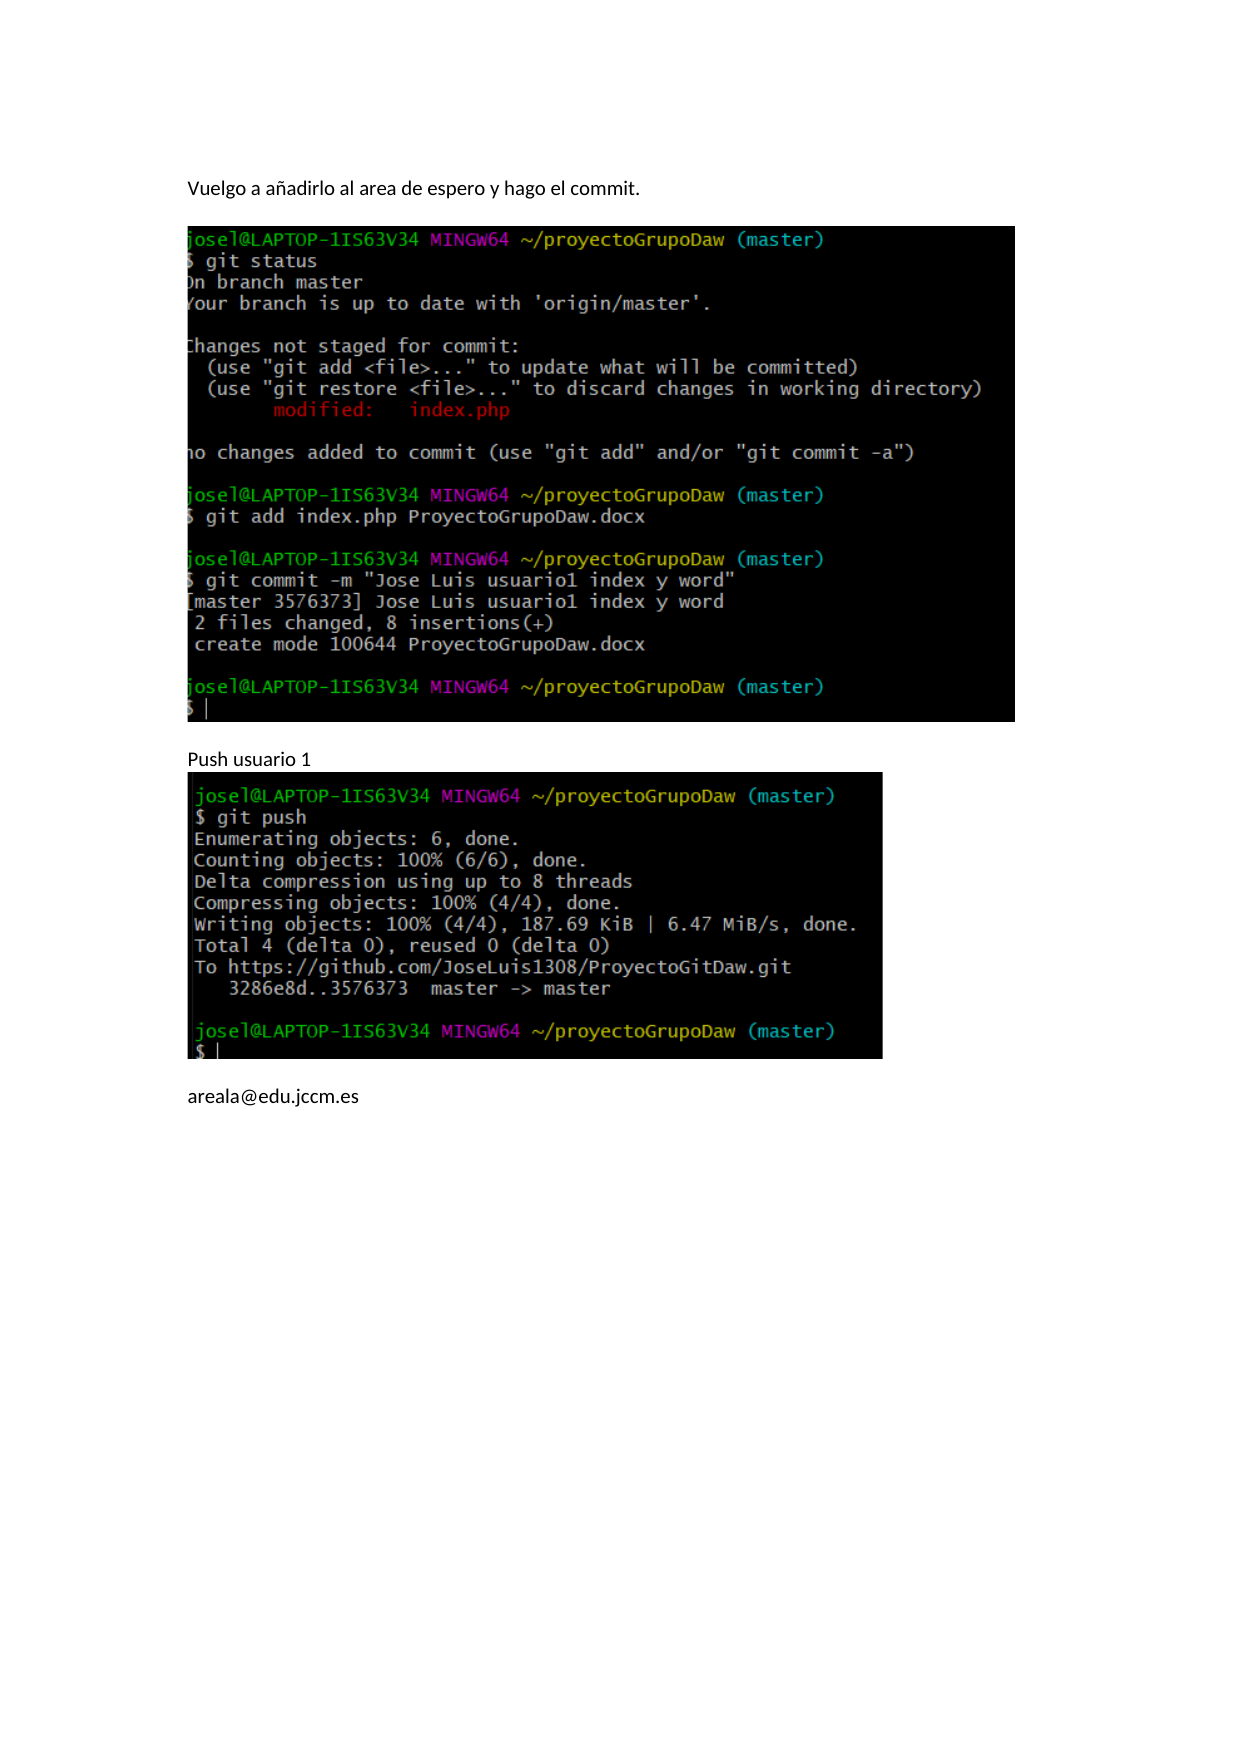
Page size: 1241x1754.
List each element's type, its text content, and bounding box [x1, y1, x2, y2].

text areala@edu.jccm.es [187, 1084, 1053, 1109]
text Vuelgo a añadirlo al area de espero y hago el commit. [187, 175, 1053, 201]
text Push usuario 1 [187, 747, 1053, 772]
picture [187, 226, 1015, 722]
picture [187, 772, 883, 1059]
